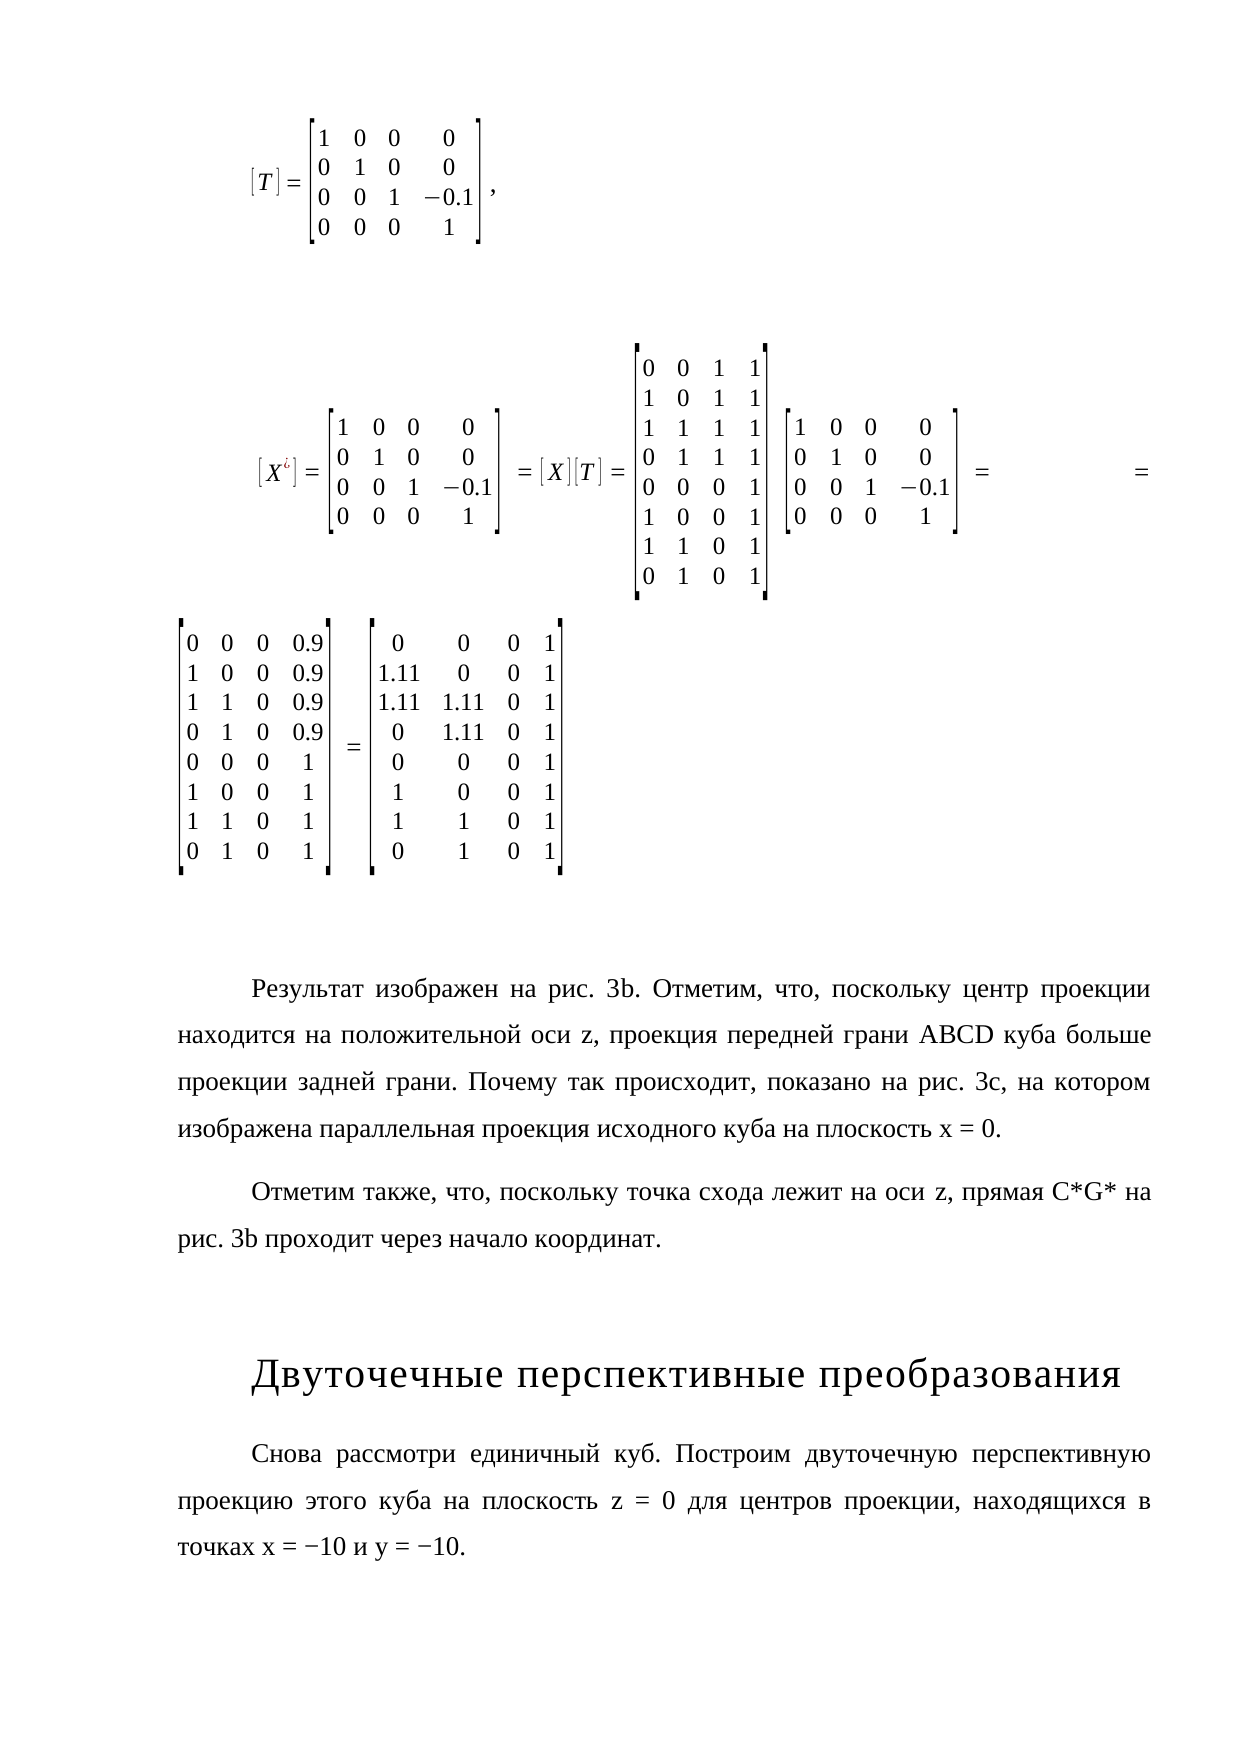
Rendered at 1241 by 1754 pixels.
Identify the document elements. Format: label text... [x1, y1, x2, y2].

text Результат изображен на рис. 3b. Отметим, что, поскольку центр проекции находится на положительной оси z, проекция передней грани ABCD куба больше проекции задней грани. Почему так происходит, показано на рис. 3с, на котором изображена параллельная проекция исходного куба на плоскость х = 0. [177, 972, 1152, 1143]
subtitle Двуточечные перспективные преобразования [177, 1349, 1152, 1397]
text Отметим также, что, поскольку точка схода лежит на оси z, прямая С*G* на рис. 3b проходит через начало координат. [177, 1175, 1152, 1253]
text = = = = = = [177, 342, 1152, 876]
text = , [177, 118, 1152, 247]
text Снова рассмотри единичный куб. Построим двуточечную перспективную проекцию этого куба на плоскость z = 0 для центров проекции, находящихся в точках x = −10 и y = −10. [177, 1437, 1152, 1562]
